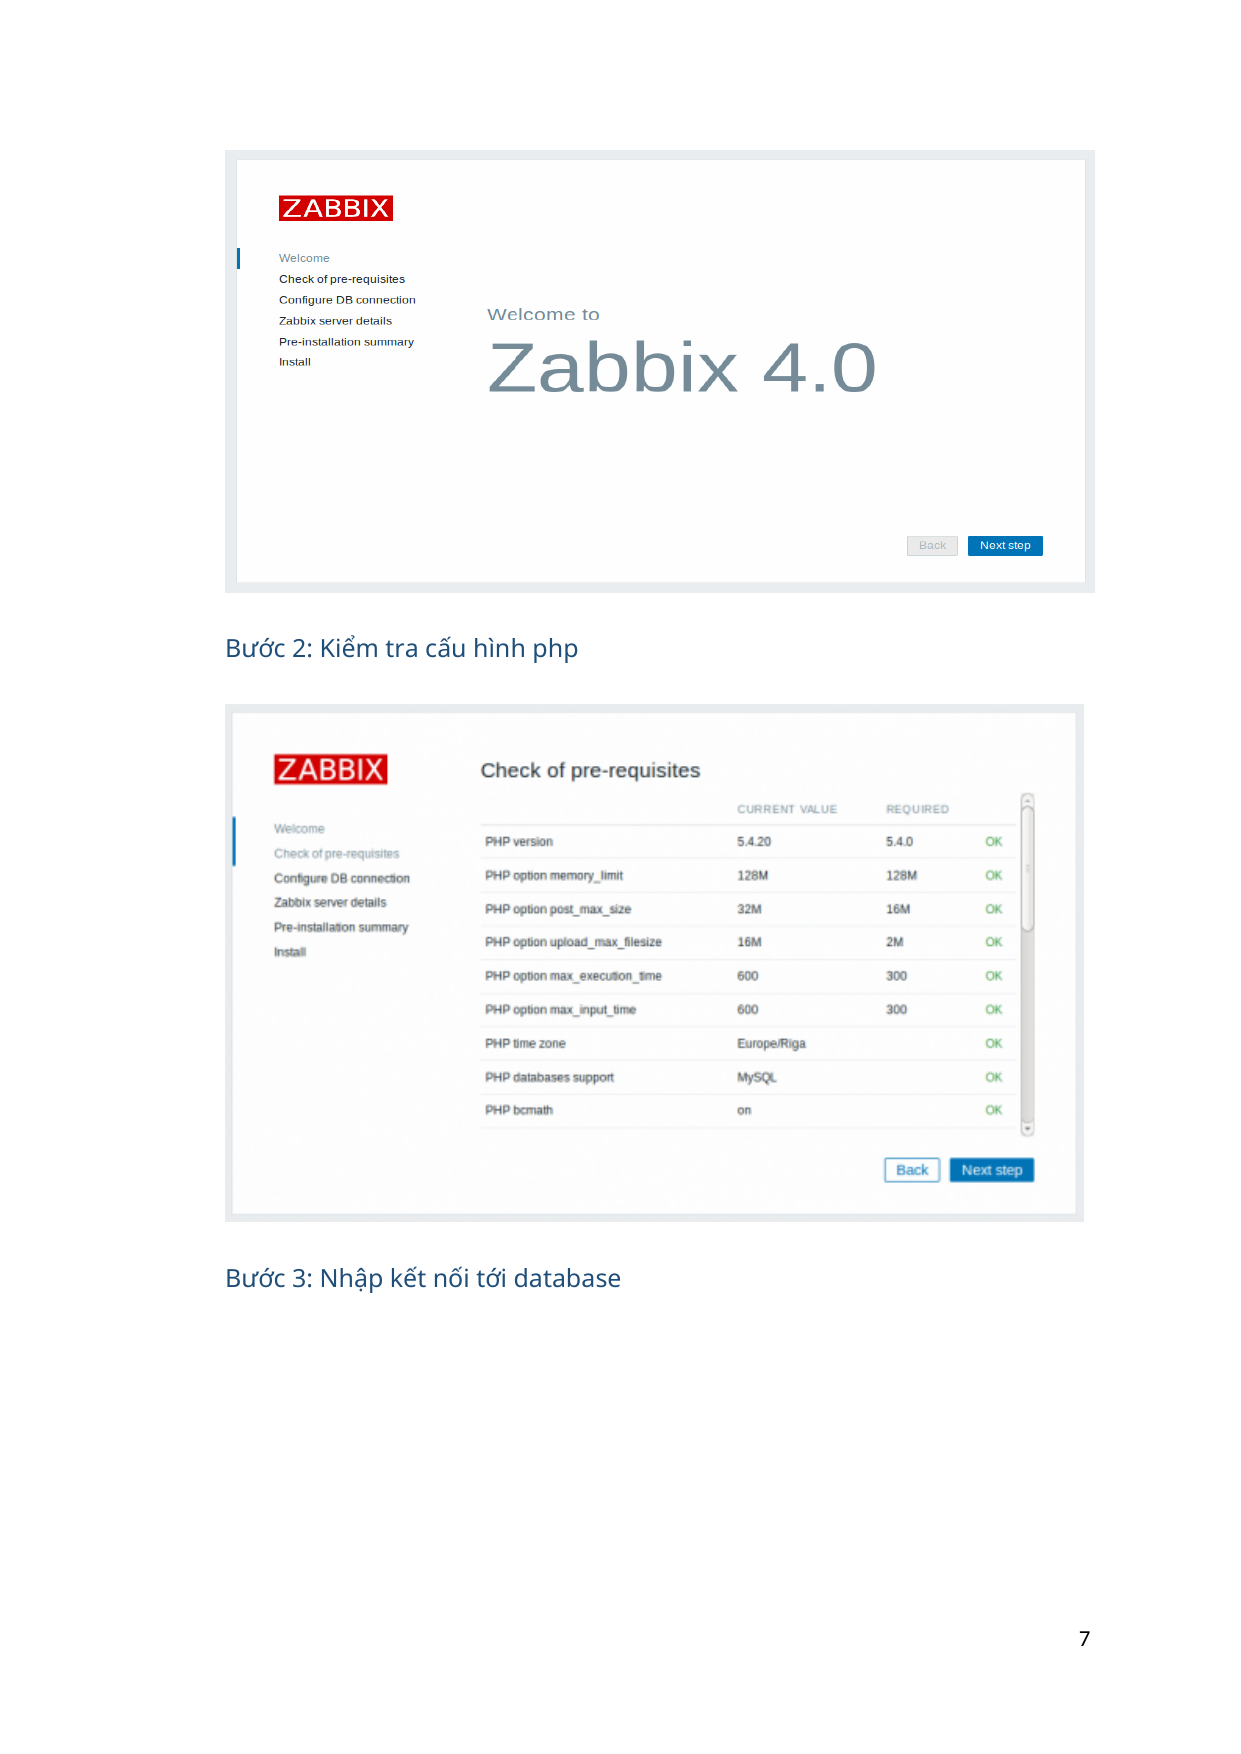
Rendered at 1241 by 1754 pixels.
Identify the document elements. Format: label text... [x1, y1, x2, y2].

picture [225, 150, 1096, 593]
list Bước 3: Nhập kết nối tới database [225, 1261, 1090, 1295]
picture [225, 704, 1085, 1222]
list Bước 2: Kiểm tra cấu hình php [225, 631, 1090, 665]
